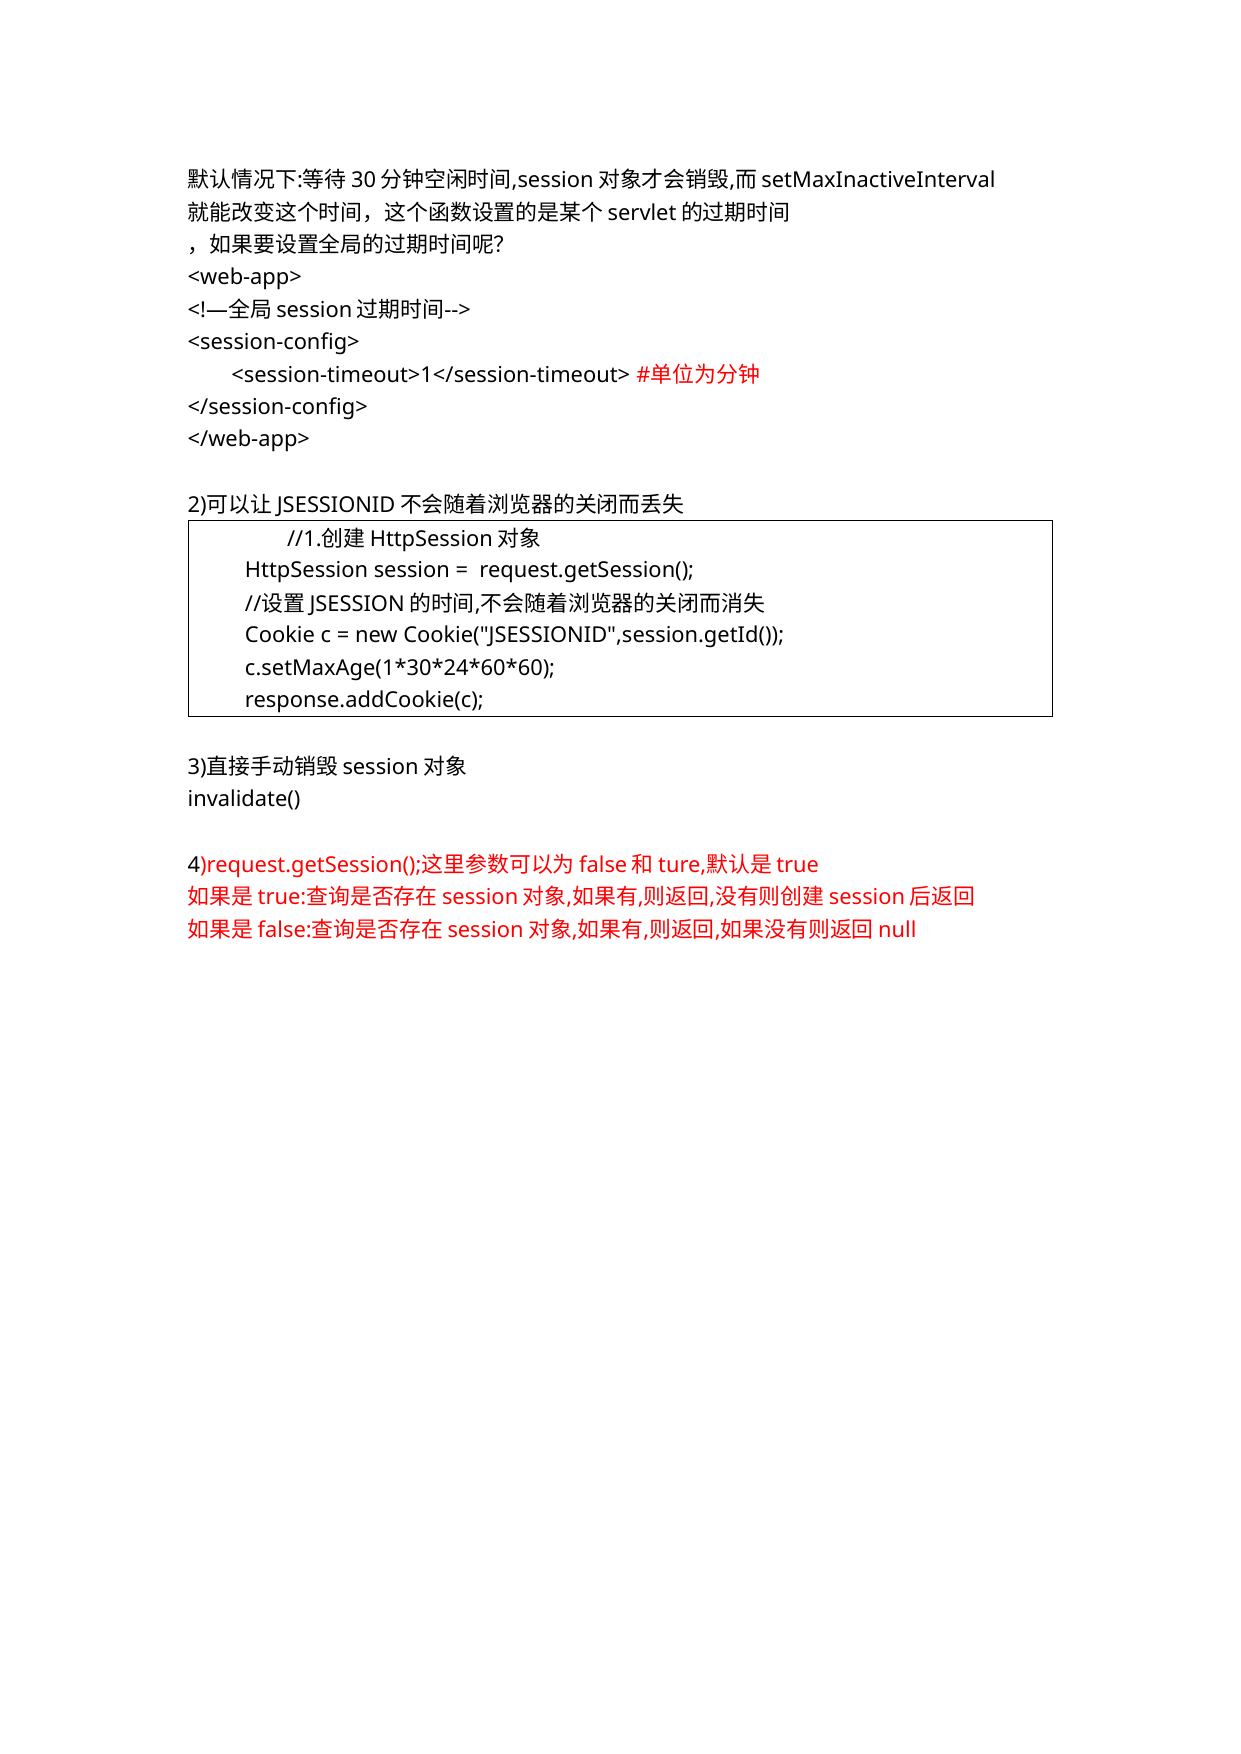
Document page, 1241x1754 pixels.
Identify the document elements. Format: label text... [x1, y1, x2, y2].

text </web-app> [187, 422, 1053, 454]
text <web-app> [187, 259, 1053, 292]
text <session-timeout>1</session-timeout> #单位为分钟 [187, 357, 1053, 389]
text <session-config> [187, 324, 1053, 357]
text 如果是true:查询是否存在session对象,如果有,则返回,没有则创建session后返回 [187, 879, 1053, 912]
text ，如果要设置全局的过期时间呢？ [187, 227, 1053, 259]
table_header //1.创建HttpSession对象 HttpSession session = request.getSession(); //设置JSESSION的时间,不会随着浏览器的关闭而消失 Cookie c = new Cookie("JSESSIONID",session.getId()); c.setMaxAge(1*30*24*60*60); response.addCookie(c); [189, 521, 1052, 716]
text 就能改变这个时间，这个函数设置的是某个servlet的过期时间 [187, 194, 1053, 227]
text 如果是false:查询是否存在session对象,如果有,则返回,如果没有则返回null [187, 912, 1053, 944]
text 2)可以让JSESSIONID不会随着浏览器的关闭而丢失 [187, 487, 1053, 519]
text 默认情况下:等待30分钟空闲时间,session对象才会销毁,而setMaxInactiveInterval [187, 162, 1053, 194]
text 4)request.getSession();这里参数可以为false和ture,默认是true [187, 847, 1053, 879]
text invalidate() [187, 782, 1053, 814]
text <!—全局session过期时间--> [187, 292, 1053, 324]
text </session-config> [187, 389, 1053, 422]
text 3)直接手动销毁session对象 [187, 749, 1053, 782]
